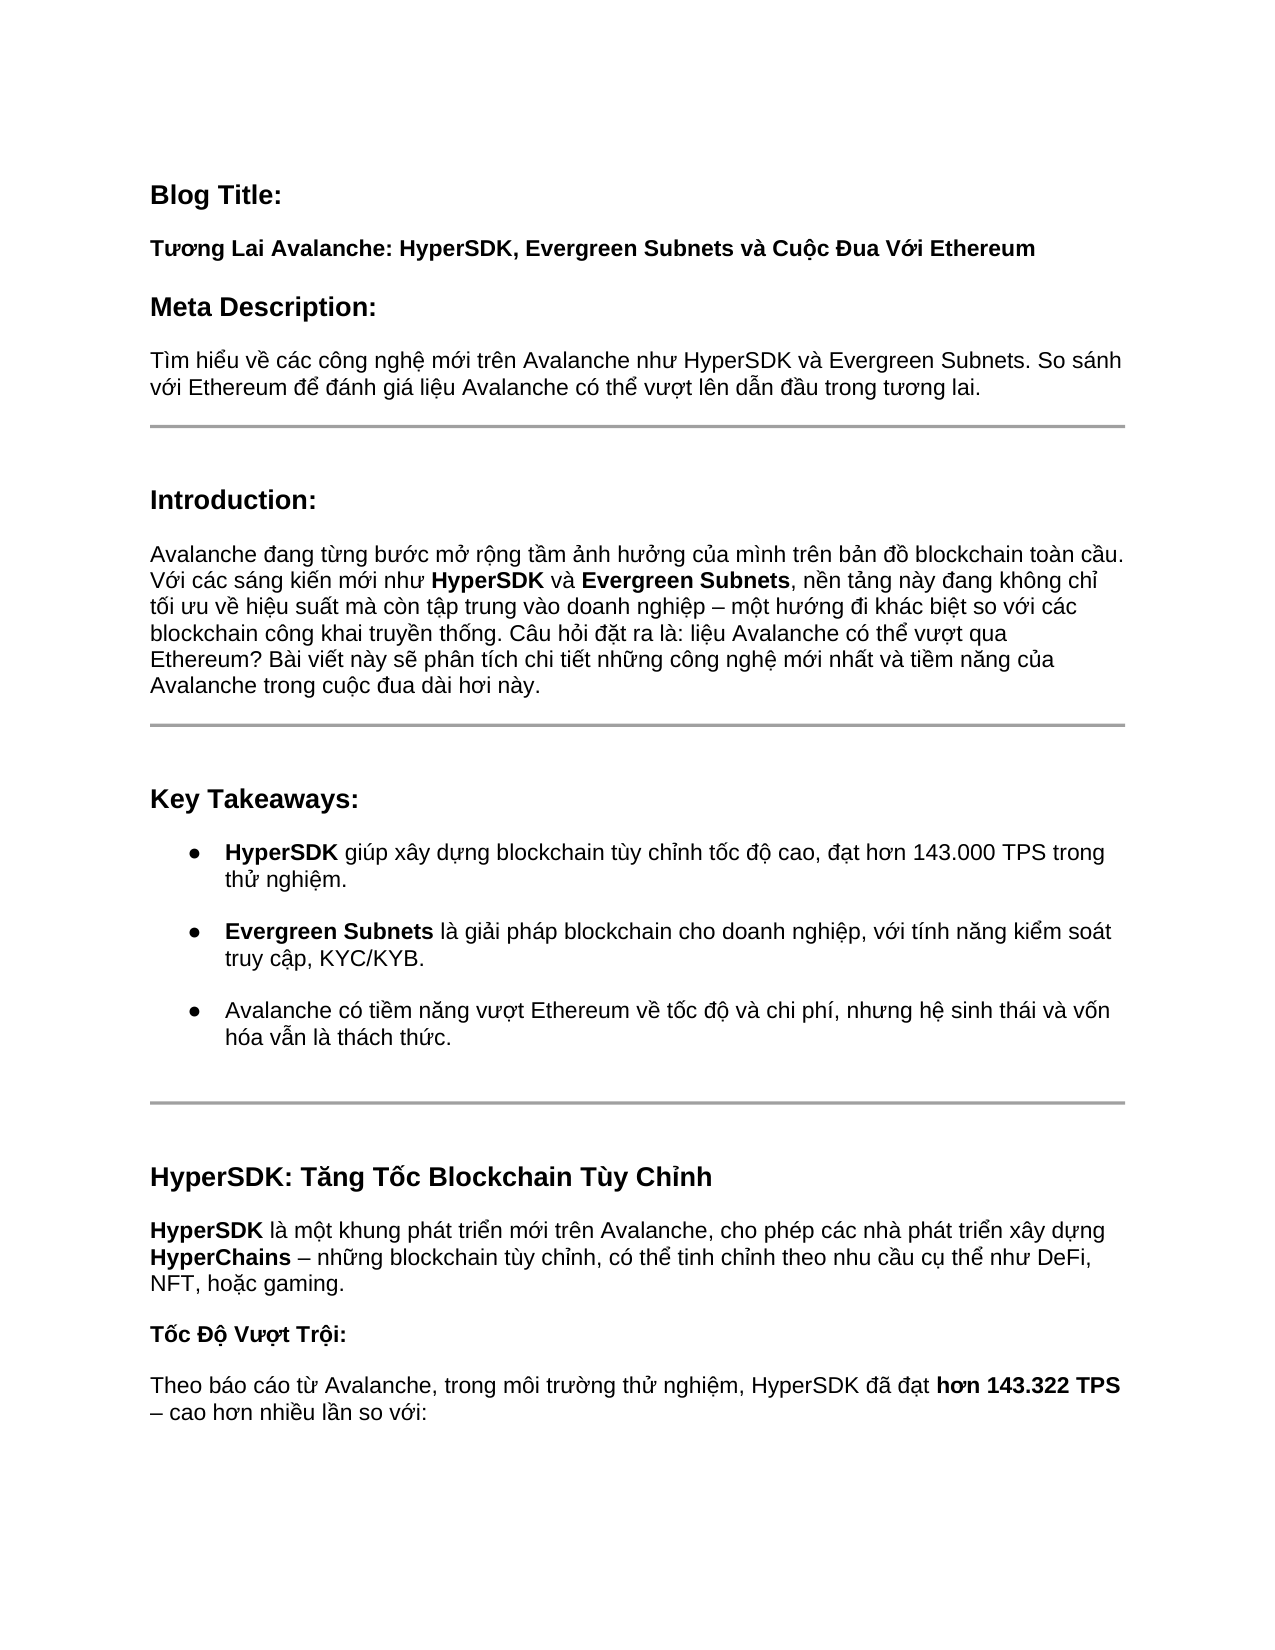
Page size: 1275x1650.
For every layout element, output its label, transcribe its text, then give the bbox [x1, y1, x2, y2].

subtitle Introduction: [150, 484, 1125, 516]
text Tìm hiểu về các công nghệ mới trên Avalanche như HyperSDK và Evergreen Subnets. So sánh với Ethereum để đánh giá liệu Avalanche có thể vượt lên dẫn đầu trong tương lai. [150, 347, 1125, 400]
text HyperSDK là một khung phát triển mới trên Avalanche, cho phép các nhà phát triển xây dựng HyperChains – những blockchain tùy chỉnh, có thể tinh chỉnh theo nhu cầu cụ thể như DeFi, NFT, hoặc gaming. [150, 1217, 1125, 1296]
list Avalanche có tiềm năng vượt Ethereum về tốc độ và chi phí, nhưng hệ sinh thái và vốn hóa vẫn là thách thức. [187, 997, 1125, 1076]
subtitle Tốc Độ Vượt Trội: [150, 1321, 1125, 1347]
text Avalanche đang từng bước mở rộng tầm ảnh hưởng của mình trên bản đồ blockchain toàn cầu. Với các sáng kiến mới như HyperSDK và Evergreen Subnets, nền tảng này đang không chỉ tối ưu về hiệu suất mà còn tập trung vào doanh nghiệp – một hướng đi khác biệt so với các blockchain công khai truyền thống. Câu hỏi đặt ra là: liệu Avalanche có thể vượt qua Ethereum? Bài viết này sẽ phân tích chi tiết những công nghệ mới nhất và tiềm năng của Avalanche trong cuộc đua dài hơi này. [150, 541, 1125, 699]
subtitle Blog Title: [150, 179, 1125, 210]
subtitle Meta Description: [150, 291, 1125, 322]
subtitle Key Takeaways: [150, 783, 1125, 814]
list Evergreen Subnets là giải pháp blockchain cho doanh nghiệp, với tính năng kiểm soát truy cập, KYC/KYB. [187, 918, 1125, 997]
subtitle HyperSDK: Tăng Tốc Blockchain Tùy Chỉnh [150, 1161, 1125, 1192]
text Theo báo cáo từ Avalanche, trong môi trường thử nghiệm, HyperSDK đã đạt hơn 143.322 TPS – cao hơn nhiều lần so với: [150, 1372, 1125, 1425]
text Tương Lai Avalanche: HyperSDK, Evergreen Subnets và Cuộc Đua Với Ethereum [150, 235, 1125, 262]
list HyperSDK giúp xây dựng blockchain tùy chỉnh tốc độ cao, đạt hơn 143.000 TPS trong thử nghiệm. [187, 839, 1125, 918]
